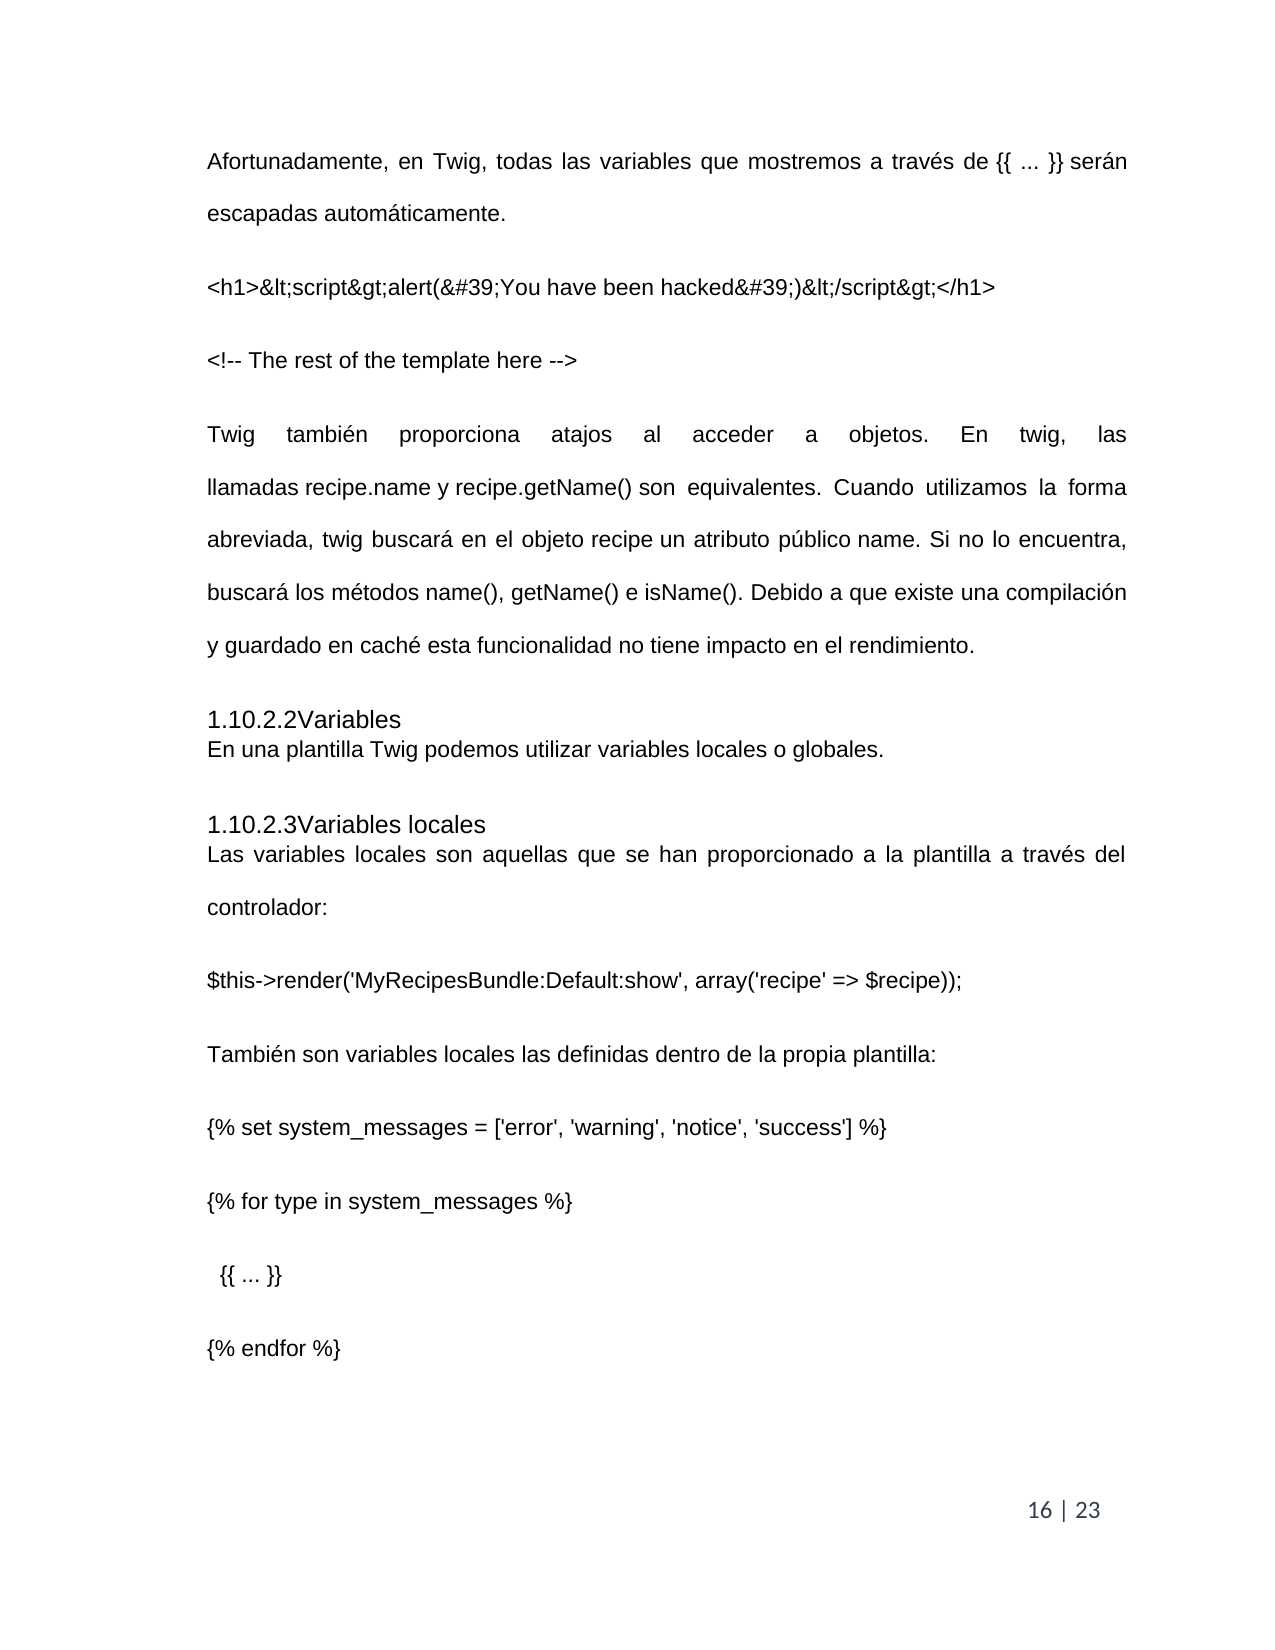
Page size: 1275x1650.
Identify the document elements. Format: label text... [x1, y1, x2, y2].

text $this->render('MyRecipesBundle:Default:show', array('recipe' => $recipe)); [207, 967, 1127, 994]
subtitle 1.10.2.3Variables locales [207, 810, 1127, 839]
subtitle 1.10.2.2Variables [207, 705, 1127, 734]
text {% for type in system_messages %} [207, 1188, 1127, 1214]
text También son variables locales las definidas dentro de la propia plantilla: [207, 1041, 1127, 1067]
text Afortunadamente, en Twig, todas las variables que mostremos a través de {{ ... }} serán escapadas automáticamente. [207, 148, 1127, 227]
text <!-- The rest of the template here --> [207, 347, 1127, 374]
text <h1>&lt;script&gt;alert(&#39;You have been hacked&#39;)&lt;/script&gt;</h1> [207, 274, 1127, 300]
text {{ ... }} [207, 1261, 1127, 1288]
text En una plantilla Twig podemos utilizar variables locales o globales. [207, 736, 1127, 763]
text {% set system_messages = ['error', 'warning', 'notice', 'success'] %} [207, 1114, 1127, 1141]
text Las variables locales son aquellas que se han proporcionado a la plantilla a través del controlador: [207, 841, 1127, 920]
text {% endfor %} [207, 1335, 1127, 1361]
text Twig también proporciona atajos al acceder a objetos. En twig, las llamadas recipe.name y recipe.getName() son equivalentes. Cuando utilizamos la forma abreviada, twig buscará en el objeto recipe un atributo público name. Si no lo encuentra, buscará los métodos name(), getName() e isName(). Debido a que existe una compilación y guardado en caché esta funcionalidad no tiene impacto en el rendimiento. [207, 421, 1127, 658]
